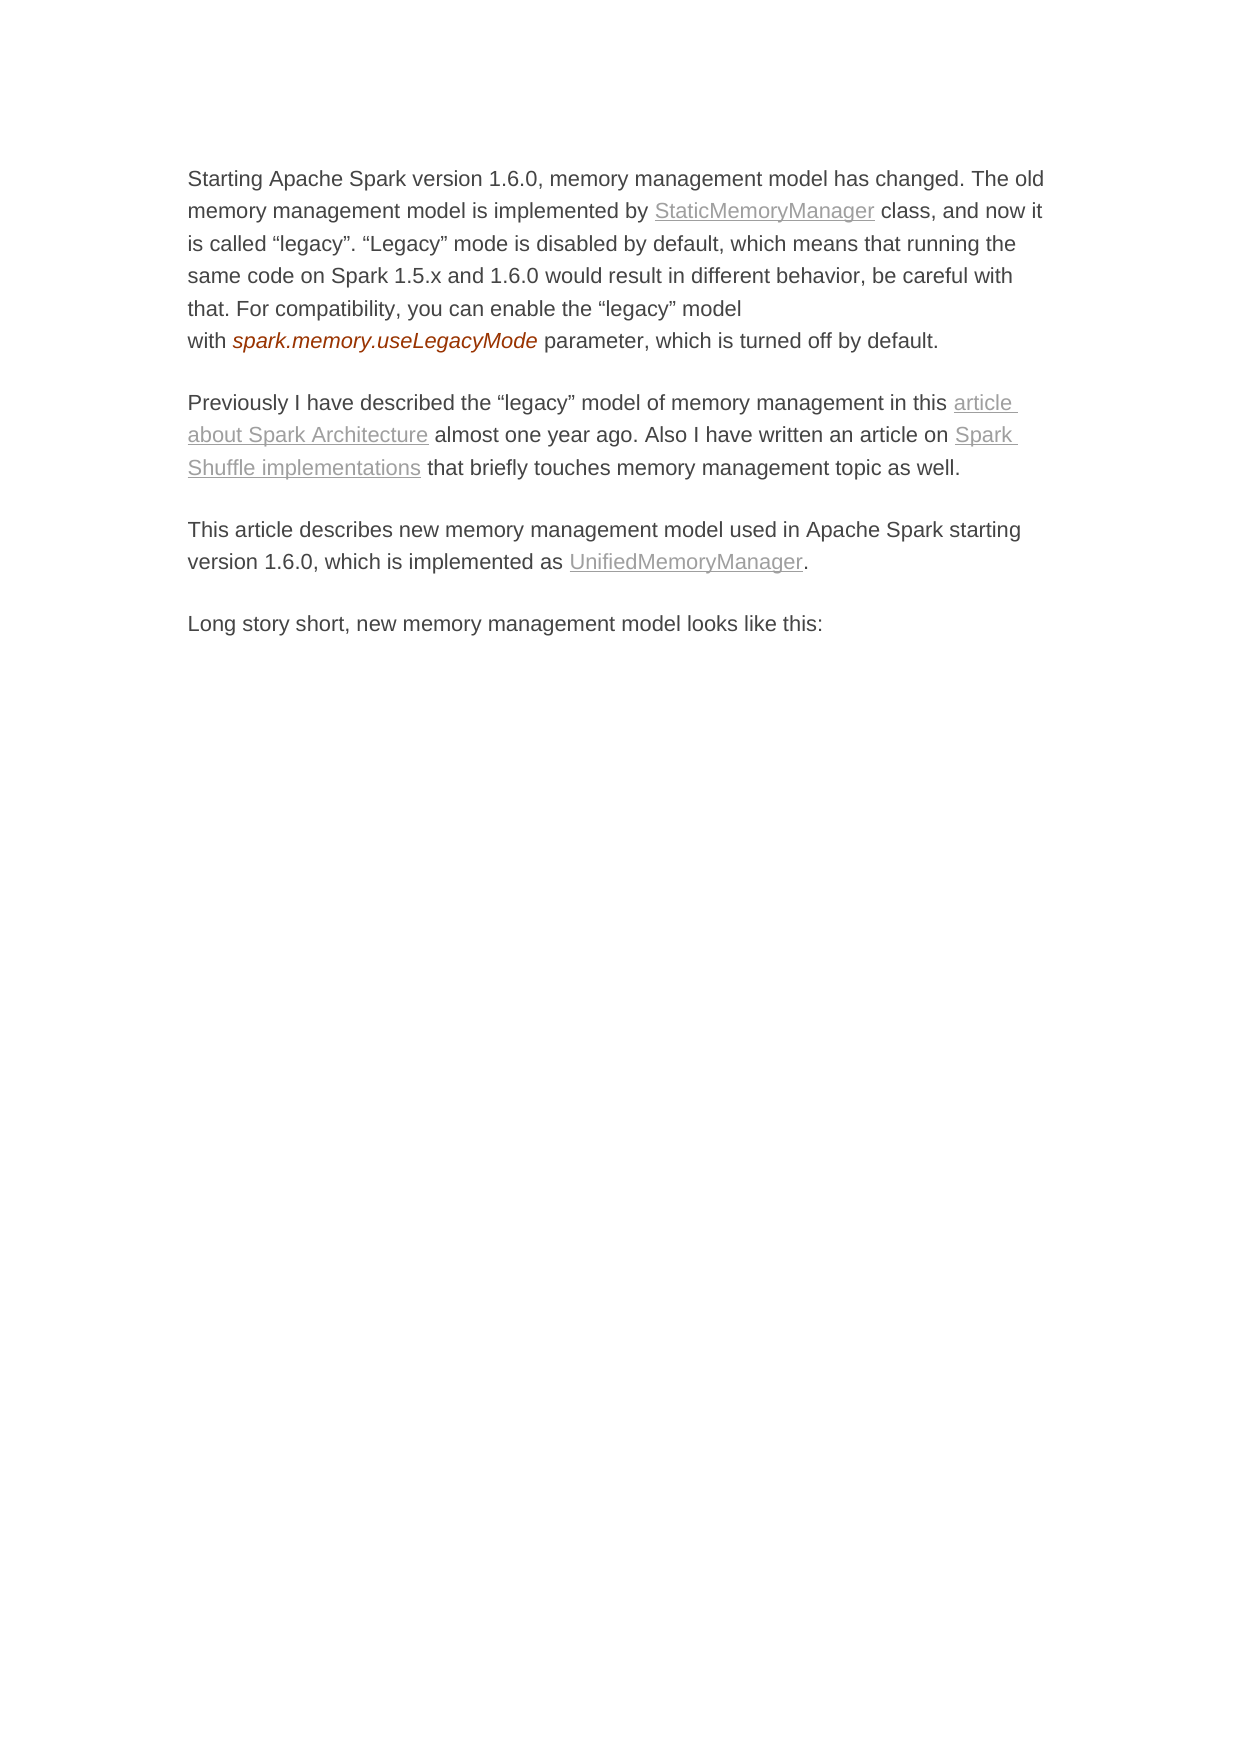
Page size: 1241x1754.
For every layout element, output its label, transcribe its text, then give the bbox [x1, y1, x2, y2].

text Long story short, new memory management model looks like this: [187, 607, 1053, 639]
text This article describes new memory management model used in Apache Spark starting version 1.6.0, which is implemented as UnifiedMemoryManager. [187, 513, 1053, 578]
text Previously I have described the “legacy” model of memory management in this article about Spark Architecture almost one year ago. Also I have written an article on Spark Shuffle implementations that briefly touches memory management topic as well. [187, 386, 1053, 484]
text Starting Apache Spark version 1.6.0, memory management model has changed. The old memory management model is implemented by StaticMemoryManager class, and now it is called “legacy”. “Legacy” mode is disabled by default, which means that running the same code on Spark 1.5.x and 1.6.0 would result in different behavior, be careful with that. For compatibility, you can enable the “legacy” model with spark.memory.useLegacyMode parameter, which is turned off by default. [187, 162, 1053, 357]
